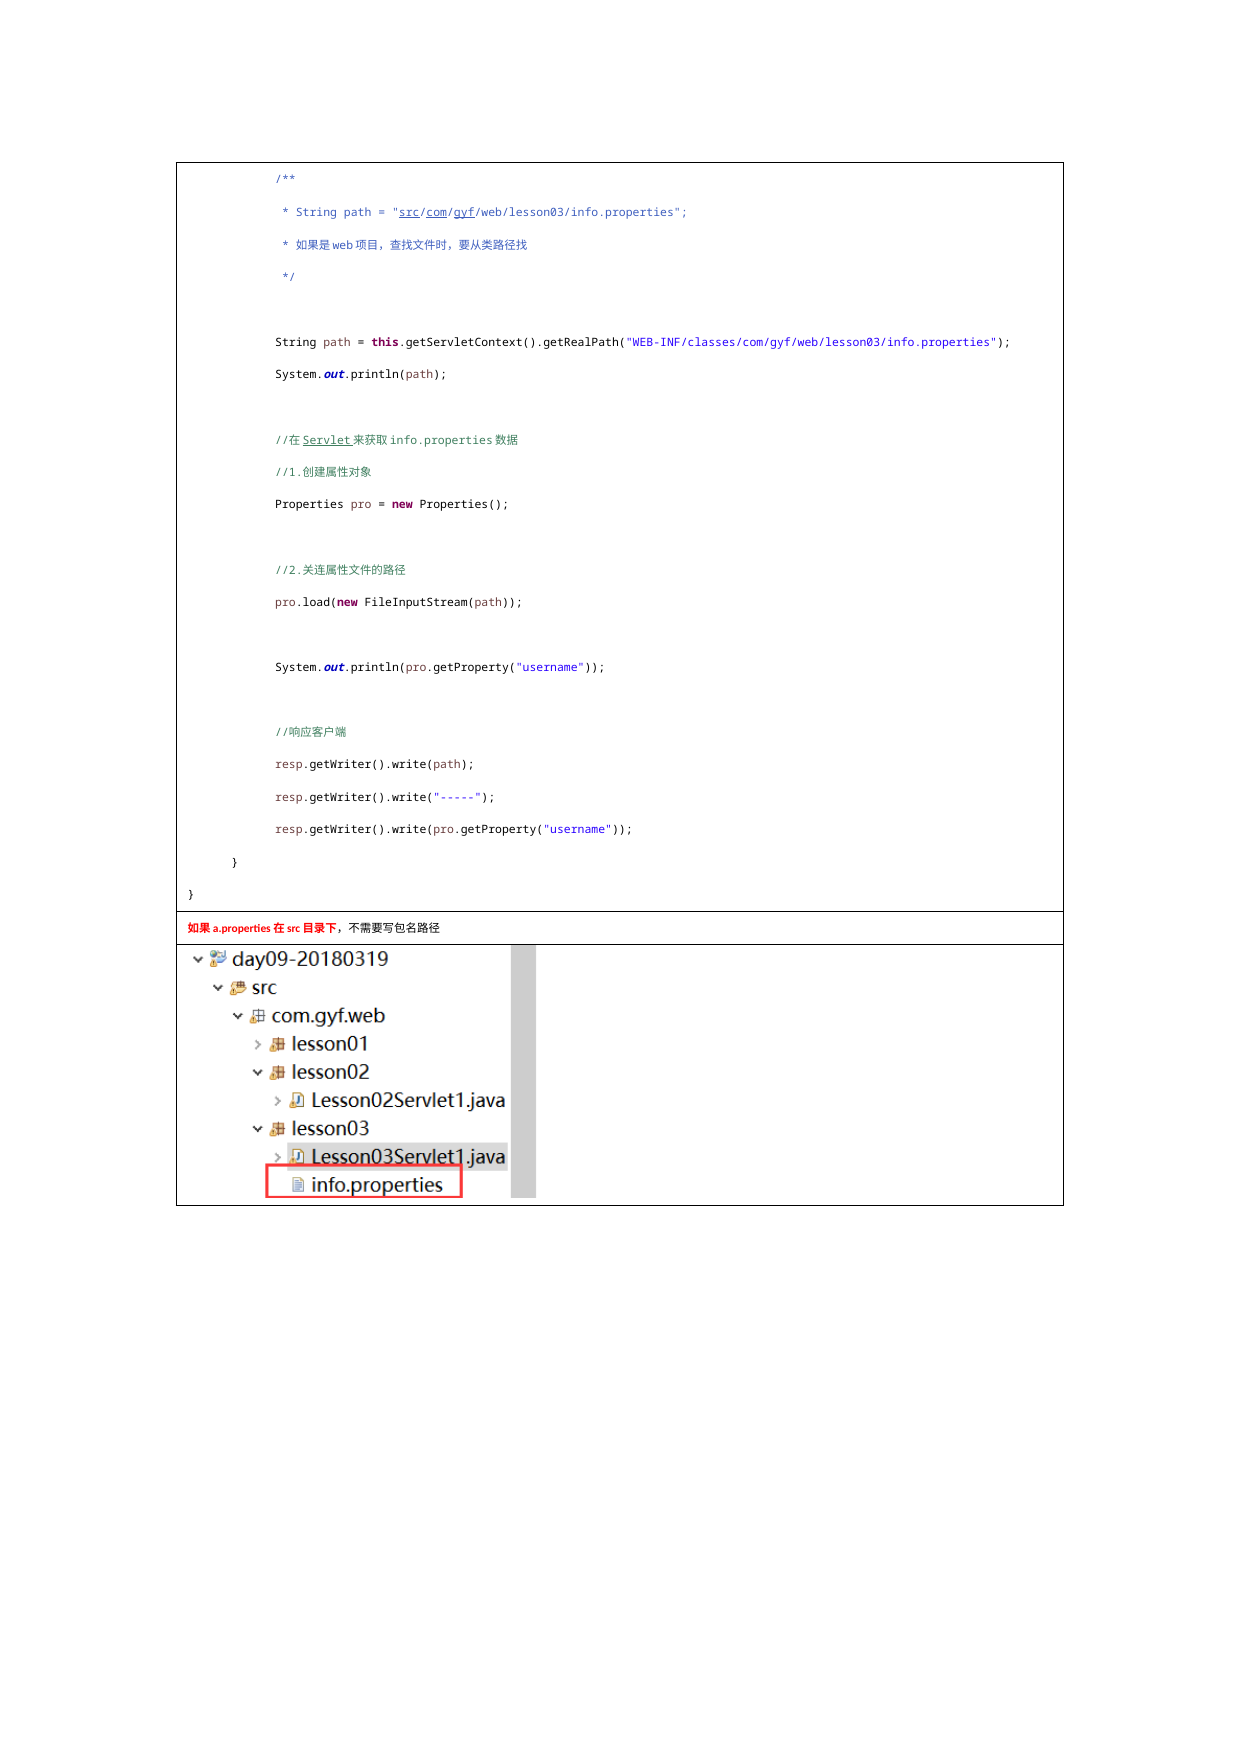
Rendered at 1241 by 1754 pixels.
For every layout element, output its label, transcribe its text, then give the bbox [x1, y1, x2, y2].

table_cell [177, 945, 1063, 1205]
picture [187, 945, 537, 1198]
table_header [177, 163, 1063, 911]
table_cell 如果a.properties在src目录下，不需要写包名路径 [177, 912, 1063, 944]
